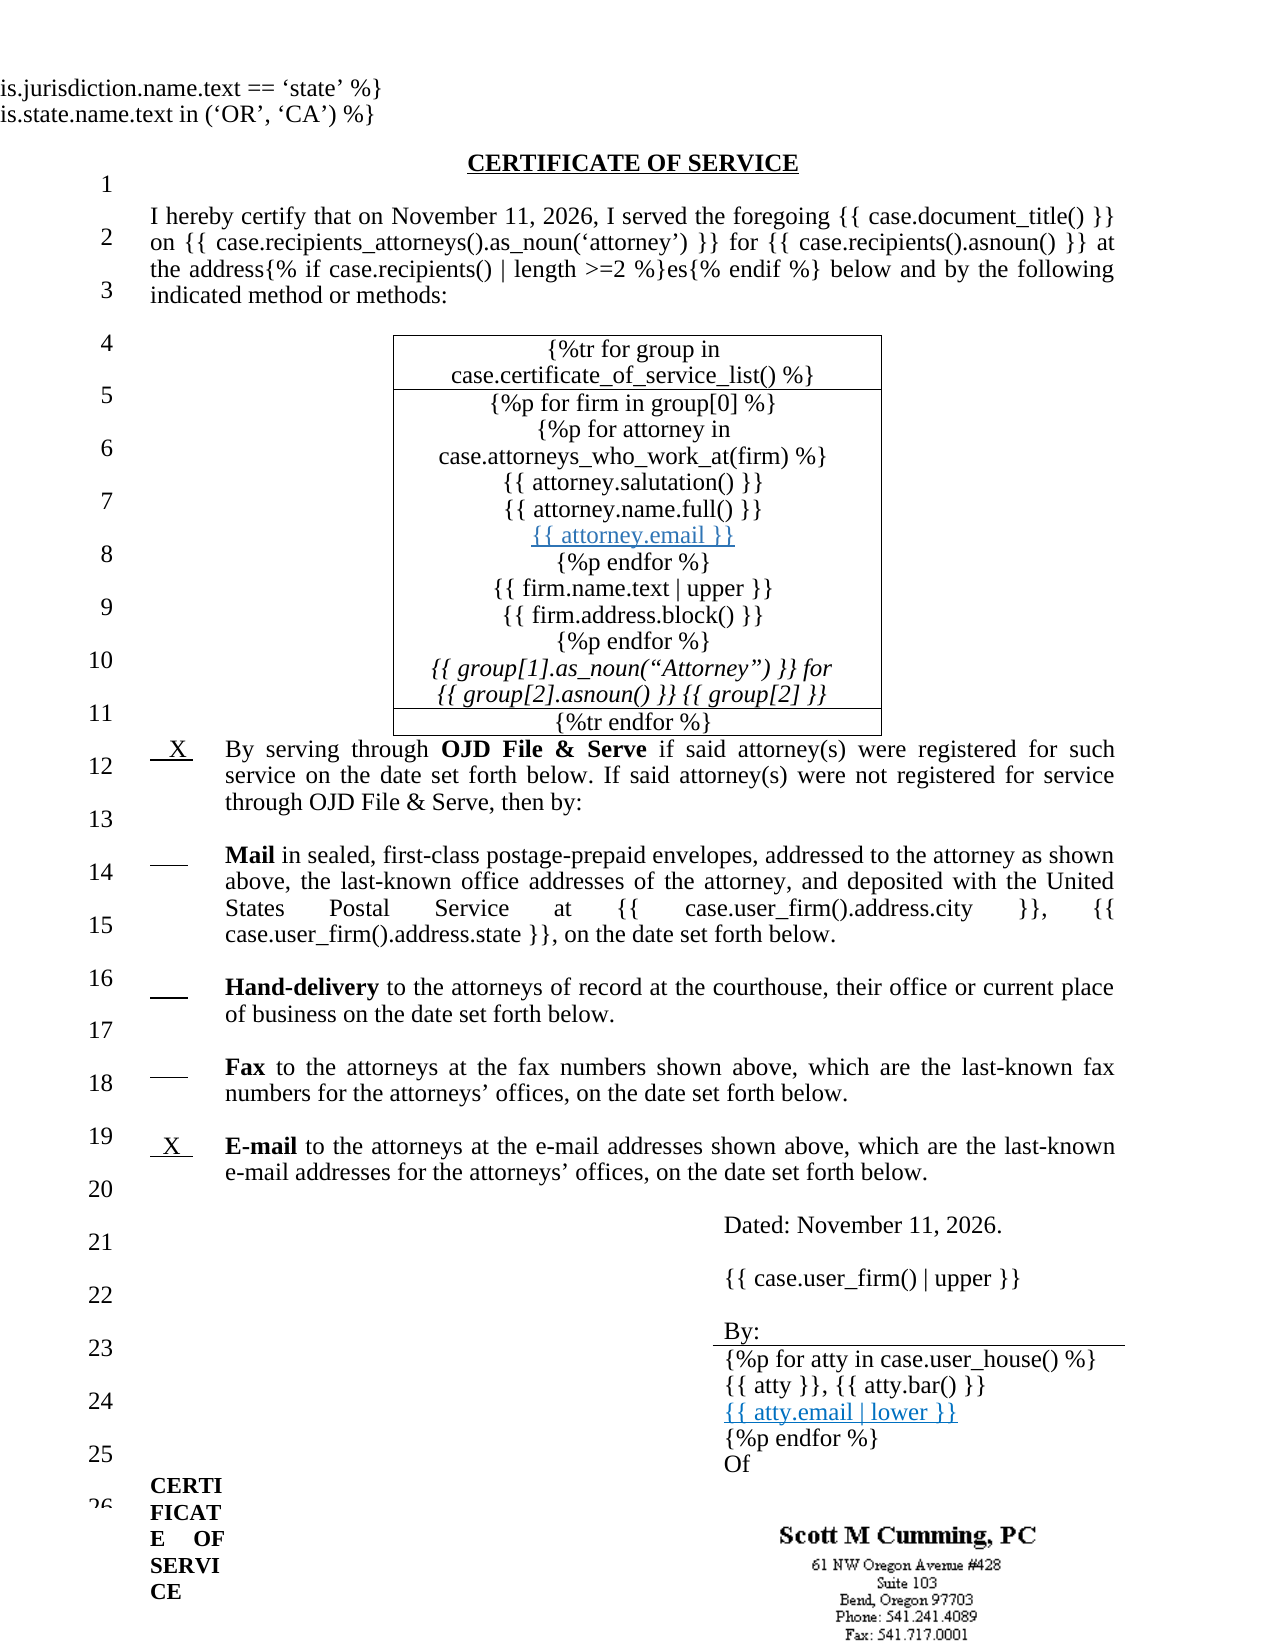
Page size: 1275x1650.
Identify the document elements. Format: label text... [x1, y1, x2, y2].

text X E-mail to the attorneys at the e-mail addresses shown above, which are the last-known e-mail addresses for the attorneys’ offices, on the date set forth below. [150, 1133, 1116, 1186]
text Hand-delivery to the attorneys of record at the courthouse, their office or current place of business on the date set forth below. [150, 974, 1116, 1027]
text CERTIFICATE OF SERVICE [150, 150, 1116, 176]
picture [771, 1519, 1044, 1648]
table_cell {%tr endfor %} [394, 709, 881, 735]
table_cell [713, 1346, 1125, 1478]
text Fax to the attorneys at the fax numbers shown above, which are the last-known fax numbers for the attorneys’ offices, on the date set forth below. [150, 1054, 1116, 1107]
table_header Dated: April 11, 2023. [713, 1213, 1125, 1265]
text X By serving through OJD File & Serve if said attorney(s) were registered for such service on the date set forth below. If said attorney(s) were not registered for service through OJD File & Serve, then by: [150, 736, 1116, 816]
text Mail in sealed, first-class postage-prepaid envelopes, addressed to the attorney as shown above, the last-known office addresses of the attorney, and deposited with the United States Postal Service at {{ case.user_firm().address.city }}, {{ case.user_firm().address.state }}, on the date set forth below. [150, 842, 1116, 948]
table_cell {{ case.user_firm() | upper }} By: [713, 1265, 1125, 1345]
text I hereby certify that on April 11, 2023, I served the foregoing {{ case.document_title() }} on {{ case.recipients_attorneys().as_noun(‘attorney’) }} for {{ case.recipients().asnoun() }} at the address{% if case.recipients() | length >=2 %}es{% endif %} below and by the following indicated method or methods: [150, 203, 1116, 309]
table_cell {%p for firm in group[0] %} {%p for attorney in case.attorneys_who_work_at(firm) %} {{ attorney.salutation() }} {{ attorney.name.full() }} {{ attorney.email }} {%p endfor %} {{ firm.name.text | upper }} {{ firm.address.block() }} {%p endfor %} {{ group[1].as_noun(“Attorney”) }} for {{ group[2].asnoun() }} {{ group[2] }} [394, 390, 881, 708]
table_header {%tr for group in case.certificate_of_service_list() %} [394, 336, 881, 389]
